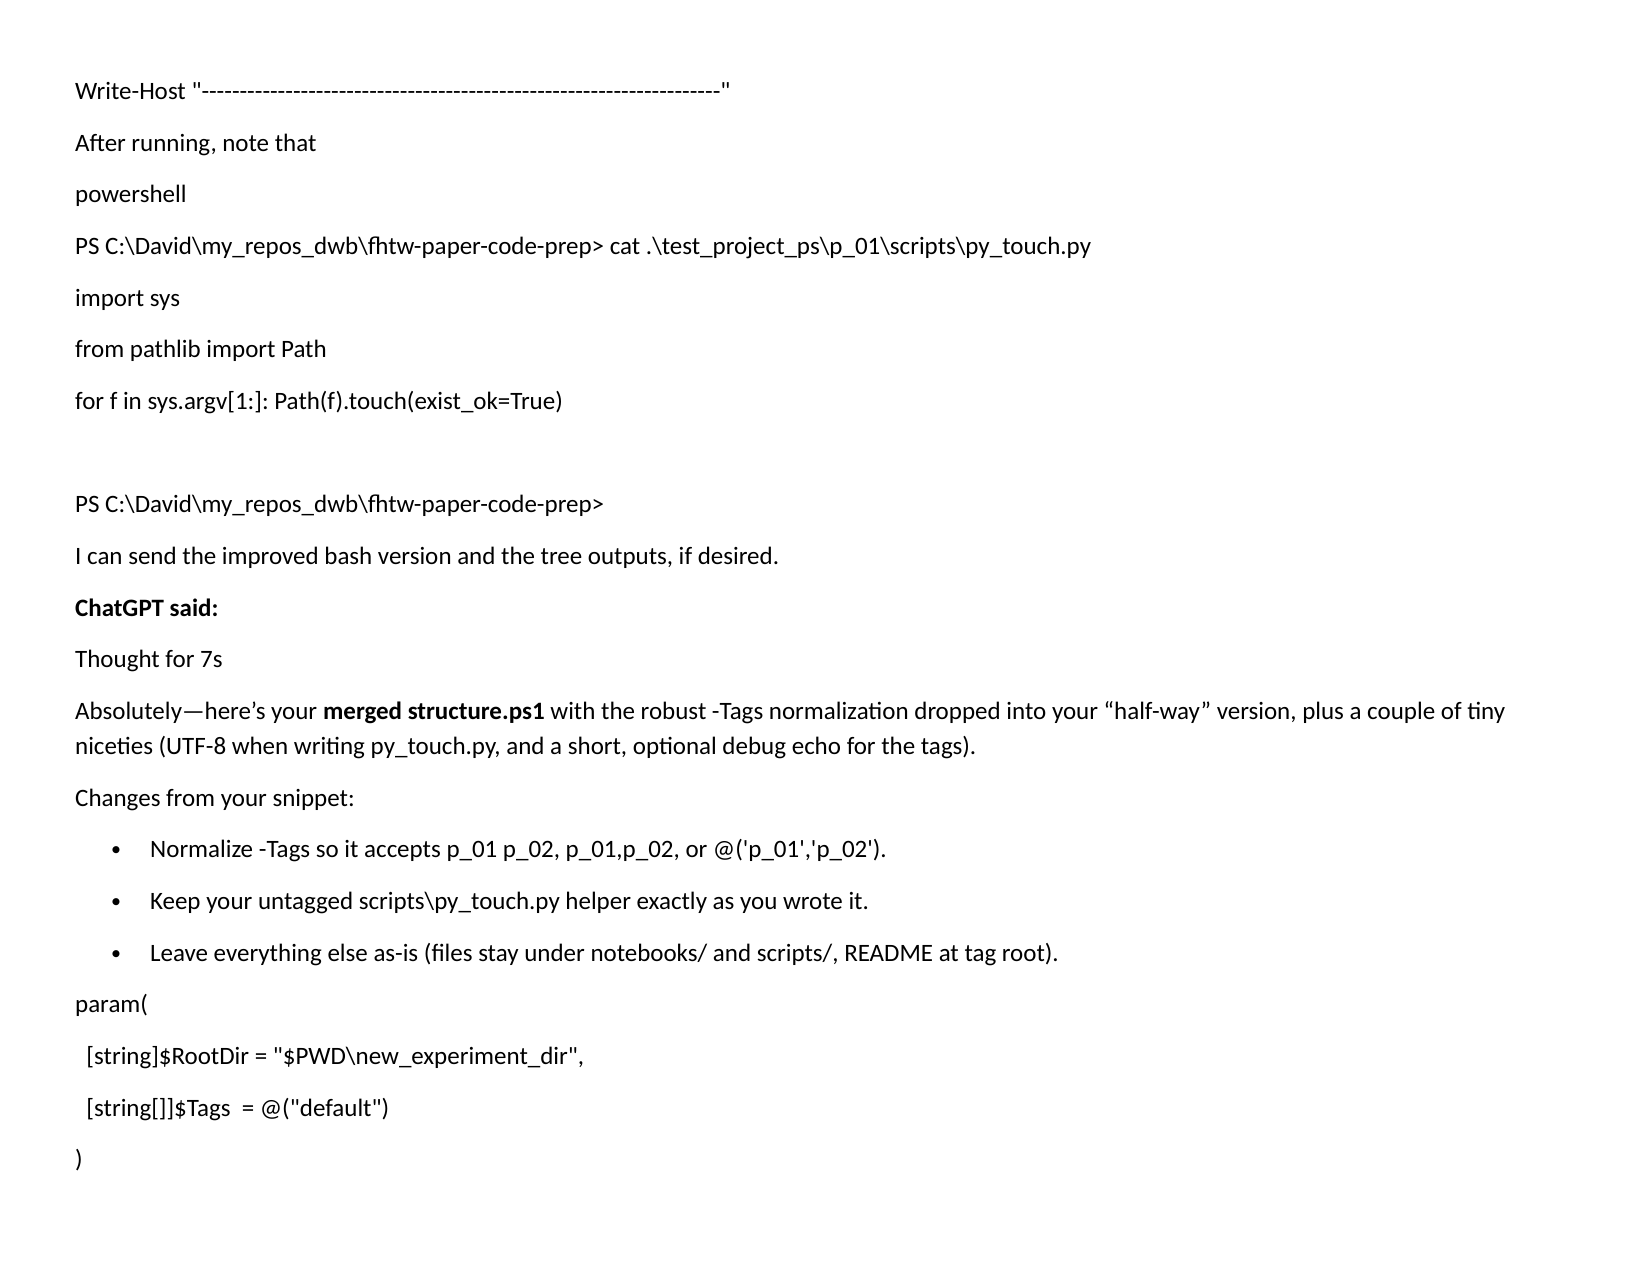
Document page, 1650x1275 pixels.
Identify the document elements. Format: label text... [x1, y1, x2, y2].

text After running, note that [75, 127, 1575, 157]
text Absolutely—here’s your merged structure.ps1 with the robust -Tags normalization dropped into your “half-way” version, plus a couple of tiny niceties (UTF-8 when writing py_touch.py, and a short, optional debug echo for the tags). [75, 695, 1575, 761]
text PS C:\David\my_repos_dwb\fhtw-paper-code-prep> [75, 488, 1575, 519]
list Leave everything else as-is (files stay under notebooks/ and scripts/, README at tag root). [112, 937, 1575, 967]
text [75, 75, 1575, 106]
text Changes from your snippet: [75, 782, 1575, 812]
text import sys [75, 282, 1575, 312]
text [string[]]$Tags = @("default") [75, 1092, 1575, 1122]
text param( [75, 988, 1575, 1019]
list Normalize -Tags so it accepts p_01 p_02, p_01,p_02, or @('p_01','p_02'). [112, 833, 1575, 864]
text [string]$RootDir = "$PWD\new_experiment_dir", [75, 1040, 1575, 1071]
text PS C:\David\my_repos_dwb\fhtw-paper-code-prep> cat .\test_project_ps\p_01\scripts\py_touch.py [75, 230, 1575, 261]
text from pathlib import Path [75, 333, 1575, 364]
text for f in sys.argv[1:]: Path(f).touch(exist_ok=True) [75, 385, 1575, 416]
text ) [75, 1143, 1575, 1174]
list Keep your untagged scripts\py_touch.py helper exactly as you wrote it. [112, 885, 1575, 916]
text ChatGPT said: [75, 592, 1575, 622]
text powershell [75, 178, 1575, 209]
text Thought for 7s [75, 643, 1575, 674]
text I can send the improved bash version and the tree outputs, if desired. [75, 540, 1575, 571]
